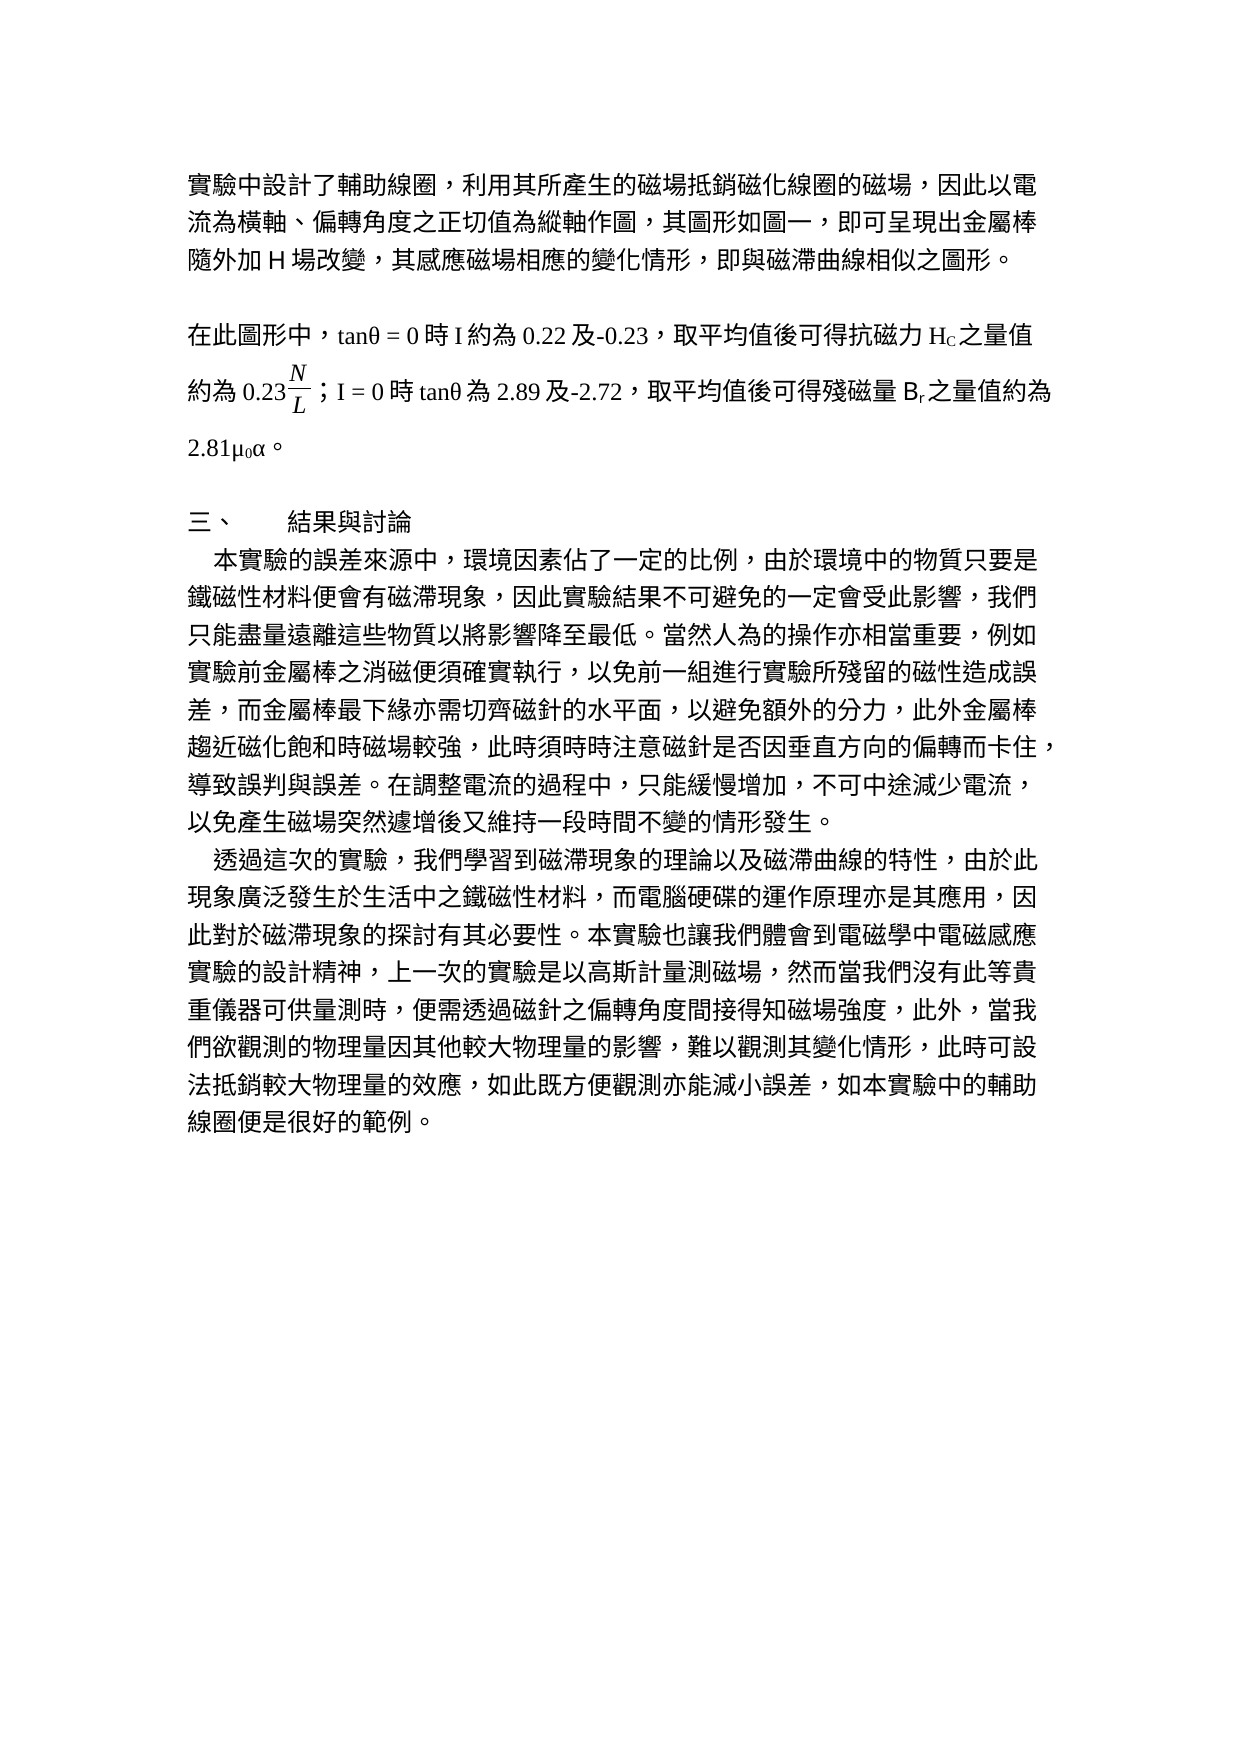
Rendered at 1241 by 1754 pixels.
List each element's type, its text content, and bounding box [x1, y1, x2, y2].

list 結果與討論 [187, 502, 1053, 539]
text 本實驗的誤差來源中，環境因素佔了一定的比例，由於環境中的物質只要是鐵磁性材料便會有磁滯現象，因此實驗結果不可避免的一定會受此影響，我們只能盡量遠離這些物質以將影響降至最低。當然人為的操作亦相當重要，例如實驗前金屬棒之消磁便須確實執行，以免前一組進行實驗所殘留的磁性造成誤差，而金屬棒最下緣亦需切齊磁針的水平面，以避免額外的分力，此外金屬棒趨近磁化飽和時磁場較強，此時須時時注意磁針是否因垂直方向的偏轉而卡住，導致誤判與誤差。在調整電流的過程中，只能緩慢增加，不可中途減少電流，以免產生磁場突然遽增後又維持一段時間不變的情形發生。 [187, 539, 1053, 839]
text 在此圖形中，tanθ = 0時I約為0.22及-0.23，取平均值後可得抗磁力HC之量值約為0.23；I = 0時tanθ為2.89及-2.72，取平均值後可得殘磁量Br之量值約為2.81μ0α。 [187, 314, 1053, 464]
text 實驗中設計了輔助線圈，利用其所產生的磁場抵銷磁化線圈的磁場，因此以電流為橫軸、偏轉角度之正切值為縱軸作圖，其圖形如圖一，即可呈現出金屬棒隨外加H場改變，其感應磁場相應的變化情形，即與磁滯曲線相似之圖形。 [187, 164, 1053, 277]
text 透過這次的實驗，我們學習到磁滯現象的理論以及磁滯曲線的特性，由於此現象廣泛發生於生活中之鐵磁性材料，而電腦硬碟的運作原理亦是其應用，因此對於磁滯現象的探討有其必要性。本實驗也讓我們體會到電磁學中電磁感應實驗的設計精神，上一次的實驗是以高斯計量測磁場，然而當我們沒有此等貴重儀器可供量測時，便需透過磁針之偏轉角度間接得知磁場強度，此外，當我們欲觀測的物理量因其他較大物理量的影響，難以觀測其變化情形，此時可設法抵銷較大物理量的效應，如此既方便觀測亦能減小誤差，如本實驗中的輔助線圈便是很好的範例。 [187, 839, 1053, 1139]
